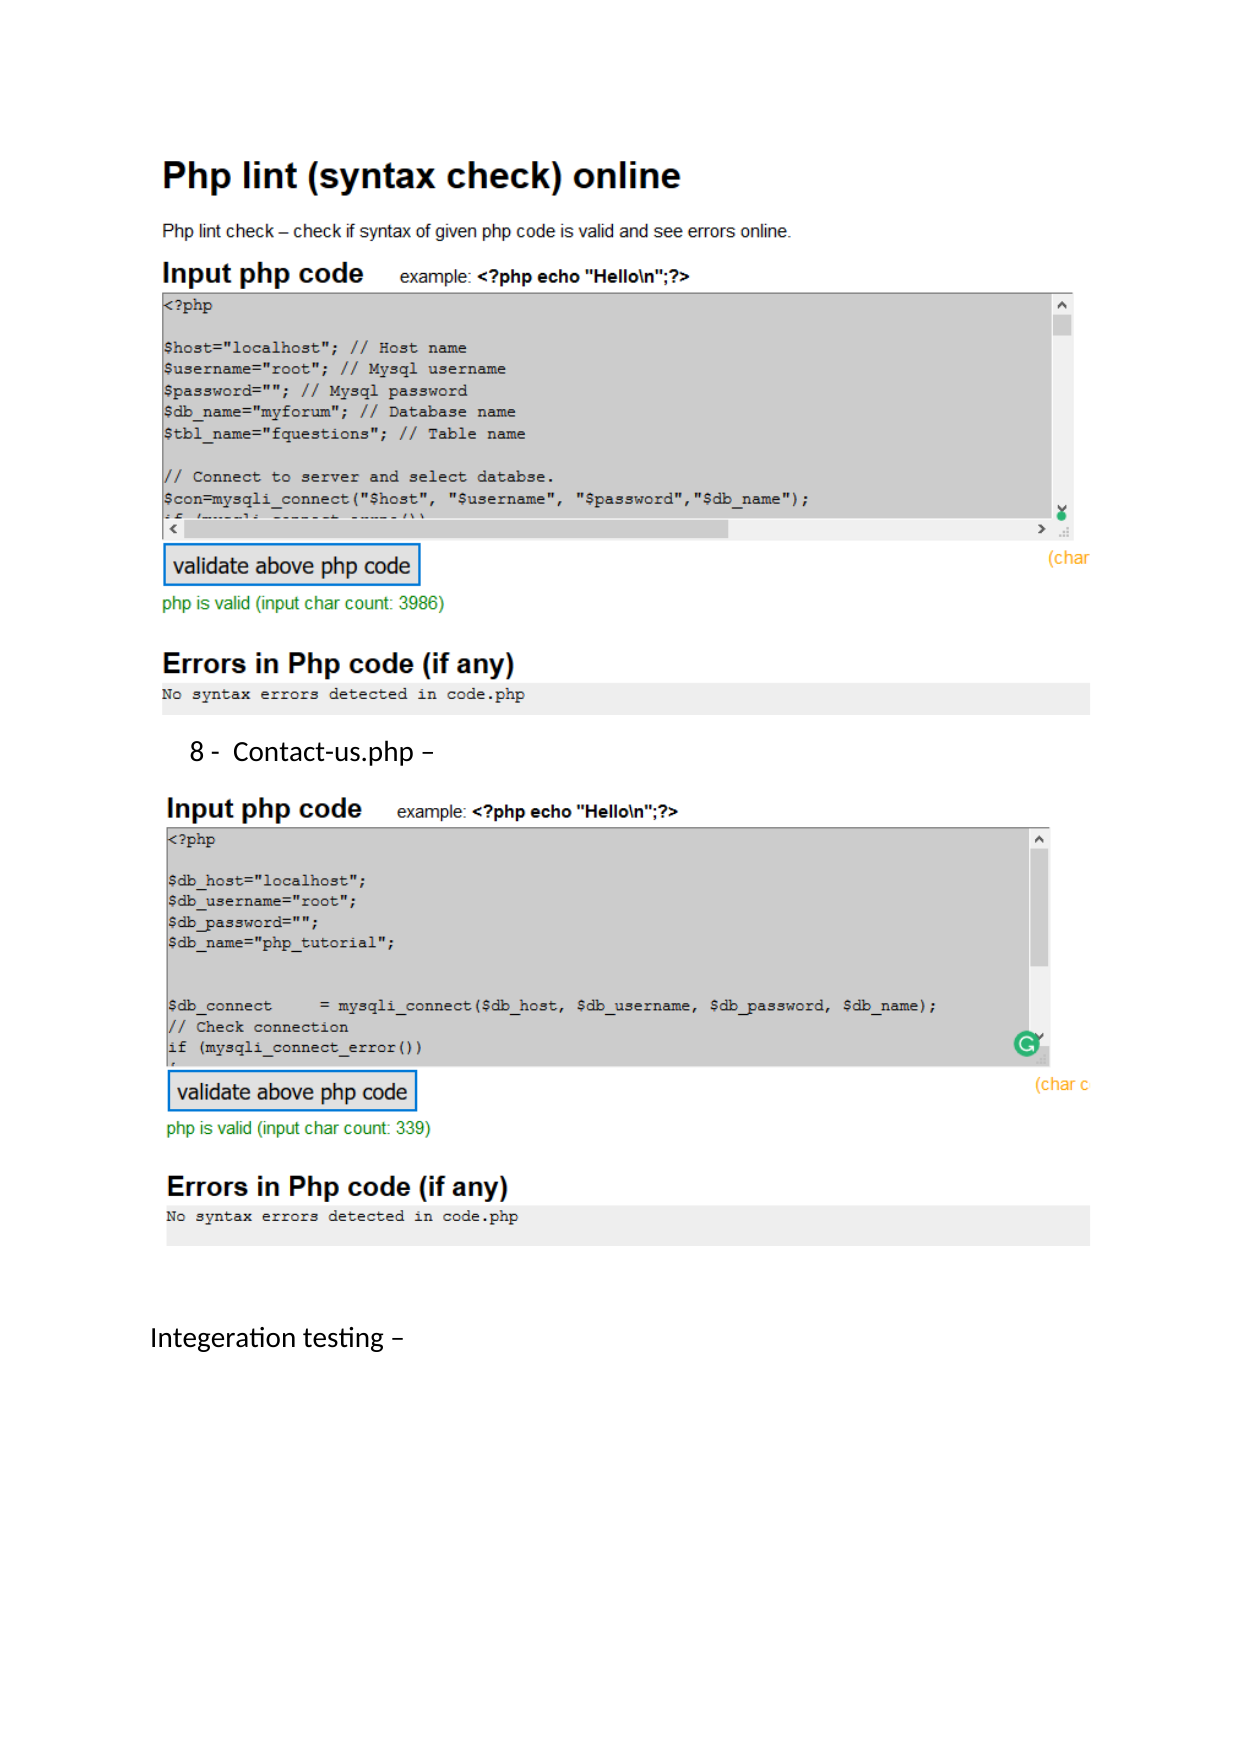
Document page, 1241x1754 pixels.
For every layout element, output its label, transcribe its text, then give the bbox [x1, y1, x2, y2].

text Integeration testing – [150, 1319, 1090, 1355]
text 8 - Contact-us.php – [150, 733, 1090, 769]
picture [150, 150, 1091, 715]
picture [150, 788, 1091, 1246]
